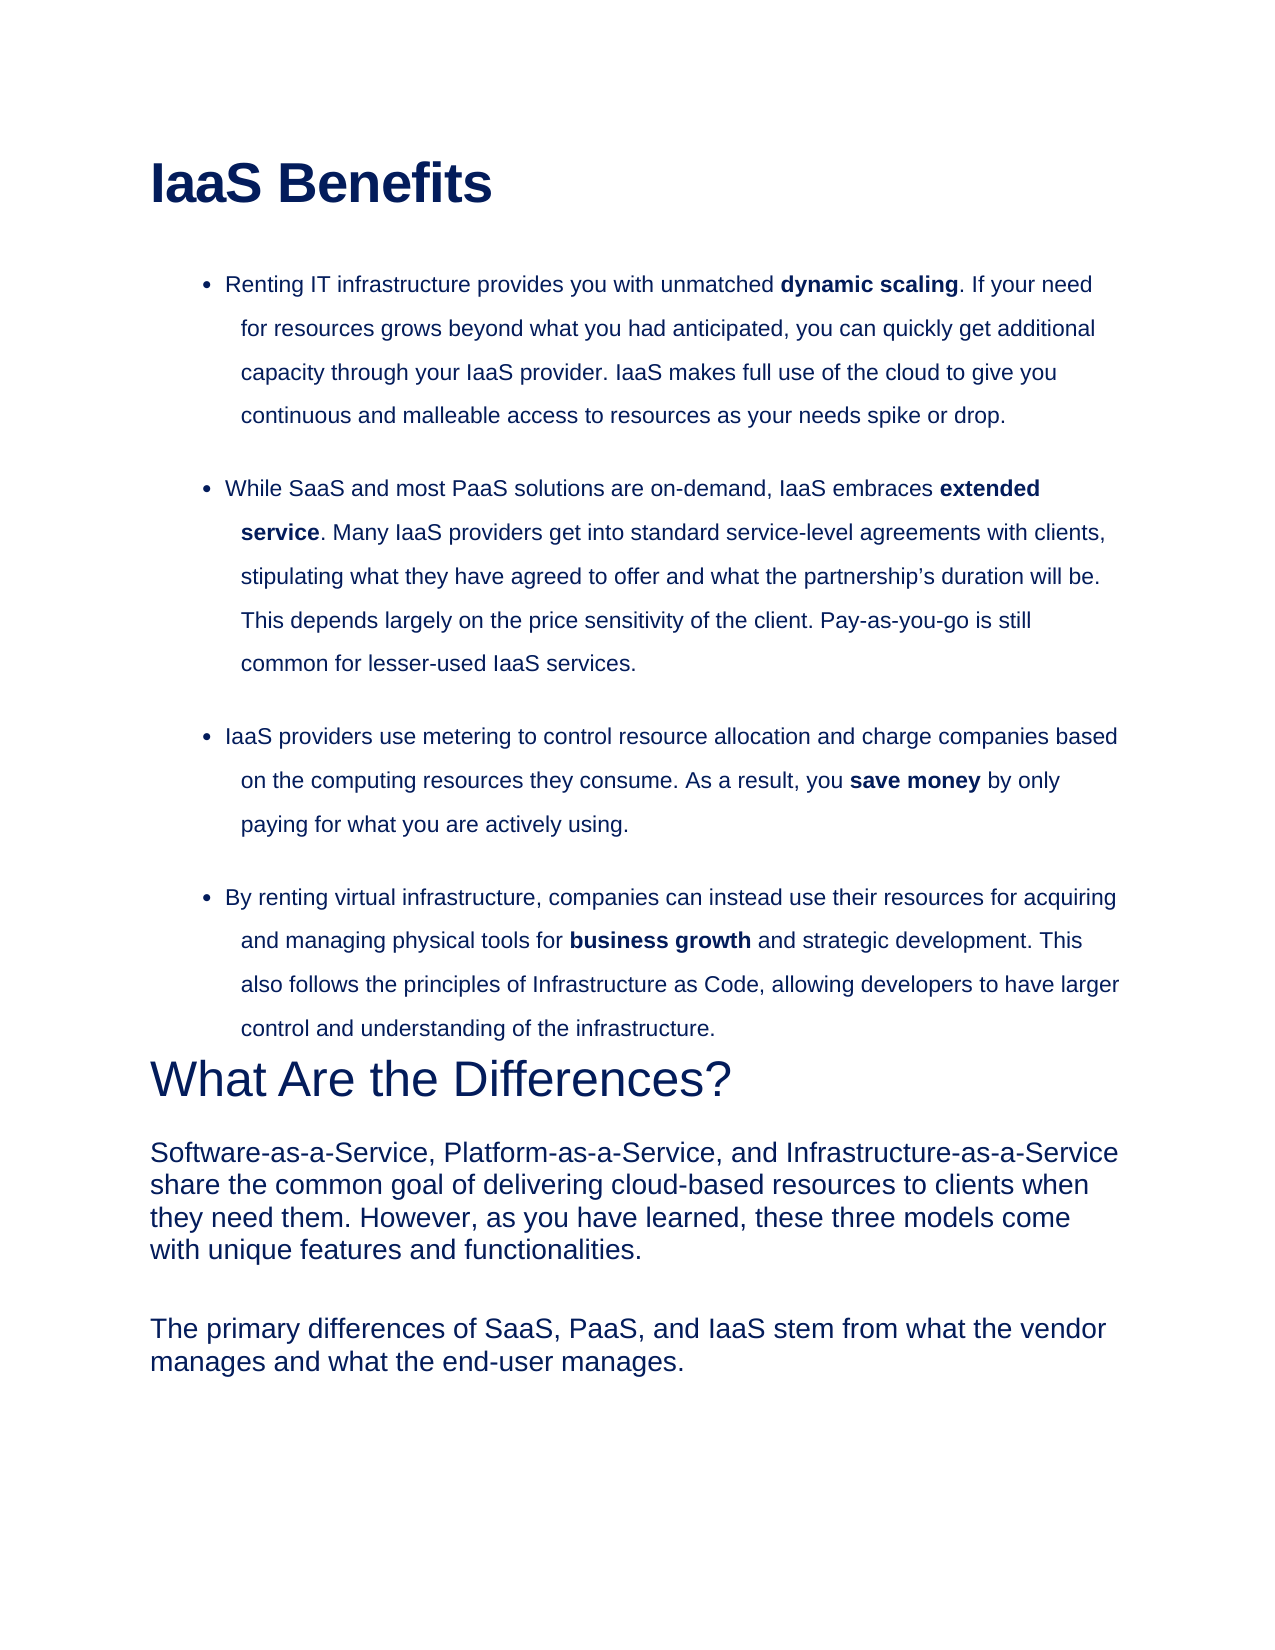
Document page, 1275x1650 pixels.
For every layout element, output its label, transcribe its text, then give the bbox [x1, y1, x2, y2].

subtitle What Are the Differences? [150, 1049, 1125, 1107]
list By renting virtual infrastructure, companies can instead use their resources for acquiring and managing physical tools for business growth and strategic development. This also follows the principles of Infrastructure as Code, allowing developers to have larger control and understanding of the infrastructure. [203, 866, 1125, 1041]
list Renting IT infrastructure provides you with unmatched dynamic scaling. If your need for resources grows beyond what you had anticipated, you can quickly get additional capacity through your IaaS provider. IaaS makes full use of the cloud to give you continuous and malleable access to resources as your needs spike or drop. [203, 254, 1125, 429]
list While SaaS and most PaaS solutions are on-demand, IaaS embraces extended service. Many IaaS providers get into standard service-level agreements with clients, stipulating what they have agreed to offer and what the partnership’s duration will be. This depends largely on the price sensitivity of the client. Pay-as-you-go is still common for lesser-used IaaS services. [203, 458, 1125, 677]
text Software-as-a-Service, Platform-as-a-Service, and Infrastructure-as-a-Service share the common goal of delivering cloud-based resources to clients when they need them. However, as you have learned, these three models come with unique features and functionalities. [150, 1136, 1125, 1265]
list IaaS providers use metering to control resource allocation and charge companies based on the computing resources they consume. As a result, you save money by only paying for what you are actively using. [203, 706, 1125, 837]
subtitle IaaS Benefits [150, 150, 1125, 215]
text The primary differences of SaaS, PaaS, and IaaS stem from what the vendor manages and what the end-user manages. [150, 1312, 1125, 1377]
